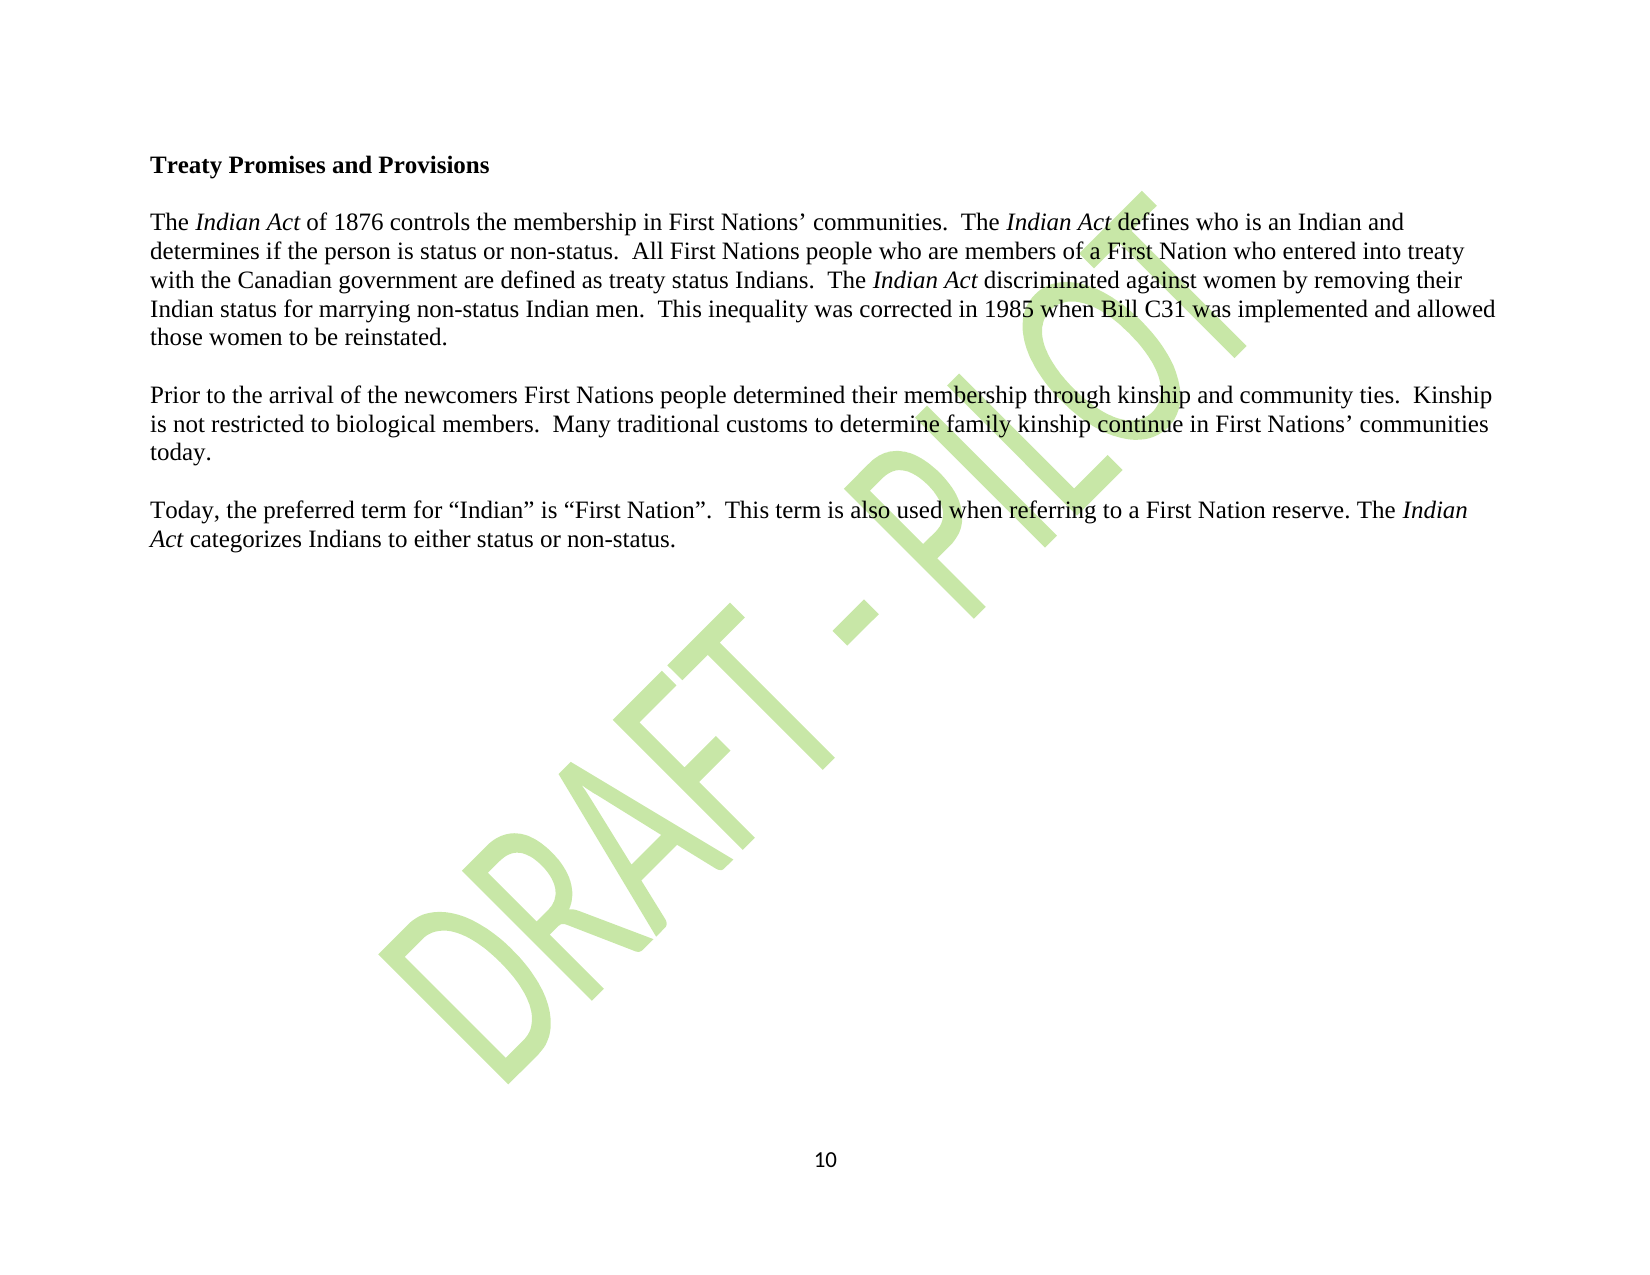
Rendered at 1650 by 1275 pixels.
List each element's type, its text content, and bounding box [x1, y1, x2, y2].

list The Indian Act of 1876 controls the membership in First Nations’ communities. The Indian Act defines who is an Indian and determines if the person is status or non-status. All First Nations people who are members of a First Nation who entered into treaty with the Canadian government are defined as treaty status Indians. The Indian Act discriminated against women by removing their Indian status for marrying non-status Indian men. This inequality was corrected in 1985 when Bill C31 was implemented and allowed those women to be reinstated. [150, 207, 1500, 351]
text Treaty Promises and Provisions [150, 150, 1500, 179]
list Prior to the arrival of the newcomers First Nations people determined their membership through kinship and community ties. Kinship is not restricted to biological members. Many traditional customs to determine family kinship continue in First Nations’ communities today. [150, 380, 1500, 466]
list Today, the preferred term for “Indian” is “First Nation”. This term is also used when referring to a First Nation reserve. The Indian Act categorizes Indians to either status or non-status. [150, 495, 1500, 552]
